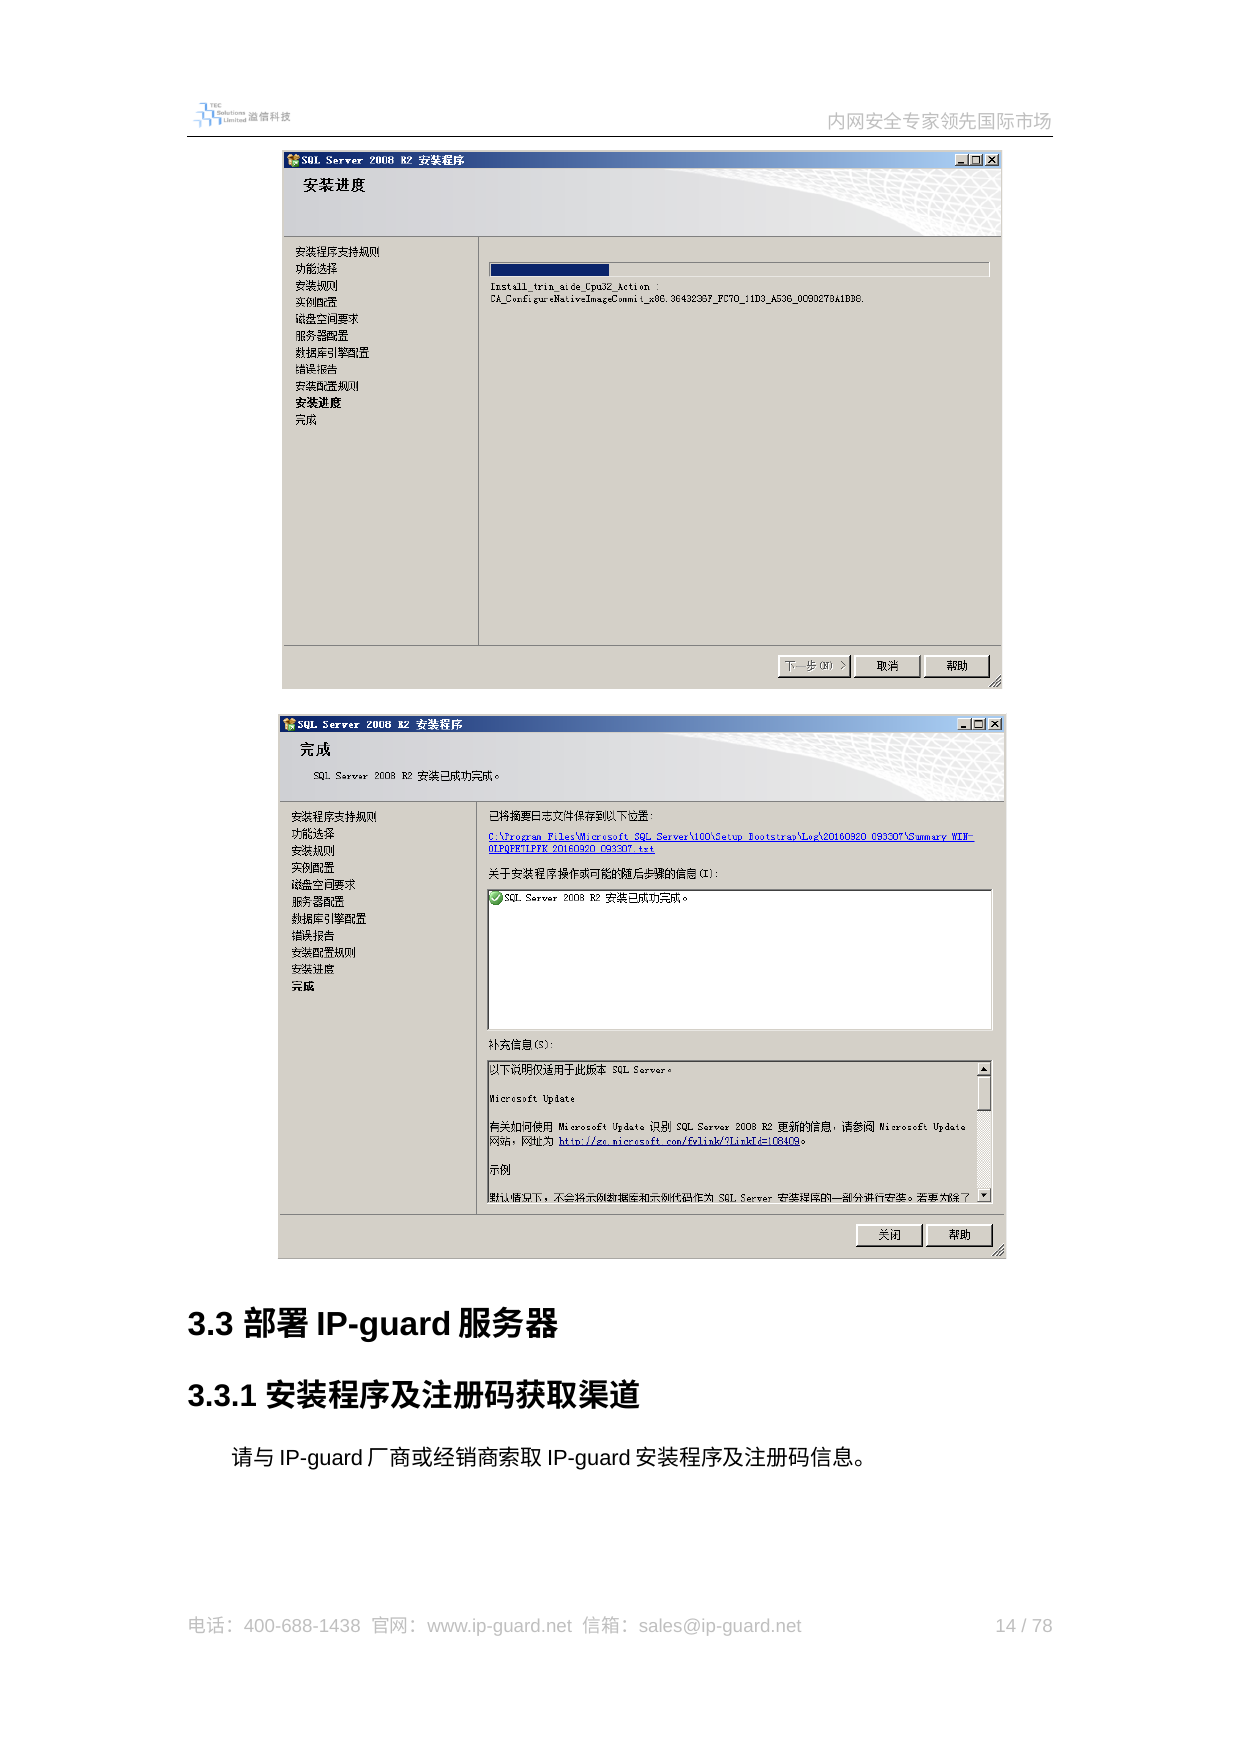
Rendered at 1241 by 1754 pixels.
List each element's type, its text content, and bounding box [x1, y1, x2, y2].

picture [187, 101, 295, 129]
picture [277, 713, 1007, 1259]
text 请与IP-guard厂商或经销商索取IP-guard安装程序及注册码信息。 [187, 1440, 1053, 1472]
subtitle 3.3 部署IP-guard服务器 [187, 1296, 1053, 1345]
subtitle 3.3.1 安装程序及注册码获取渠道 [187, 1370, 1053, 1415]
picture [281, 150, 1003, 689]
